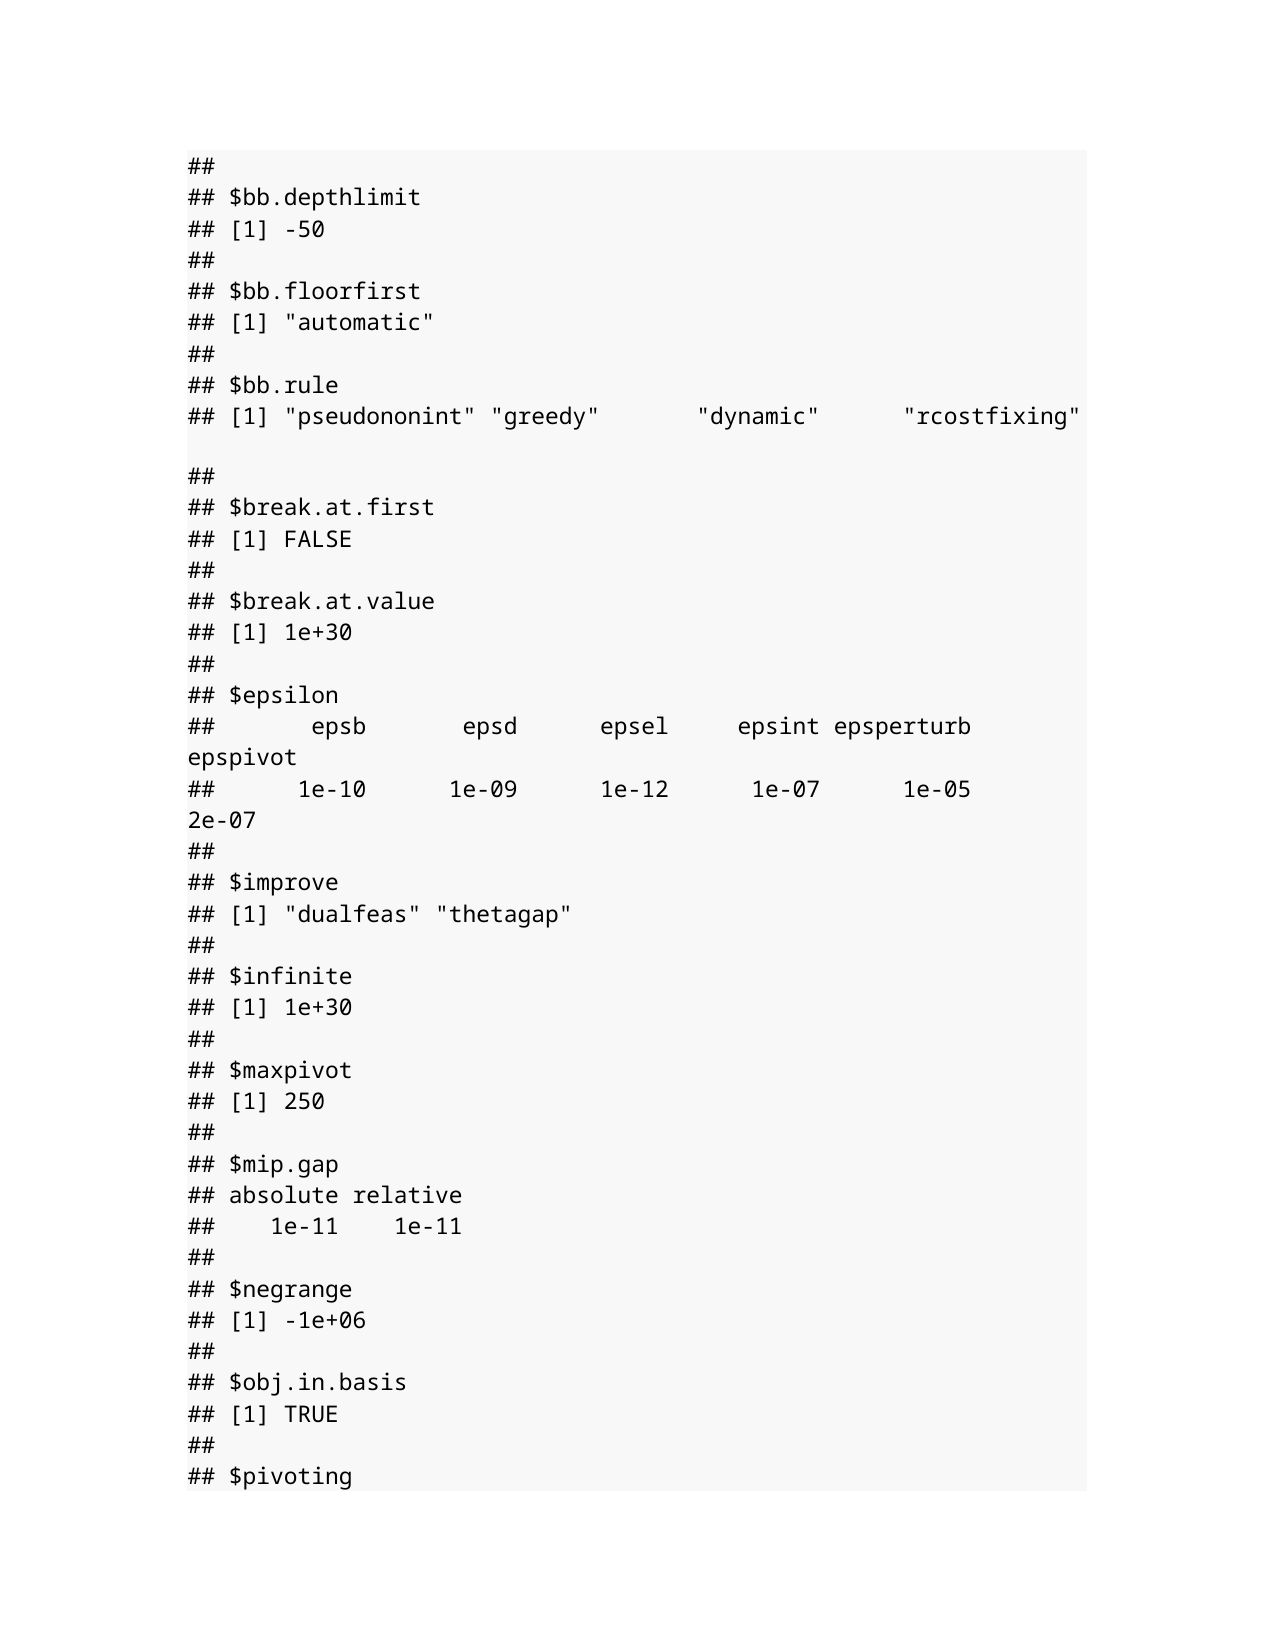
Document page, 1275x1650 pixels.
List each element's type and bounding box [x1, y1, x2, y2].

text [187, 150, 1087, 1491]
